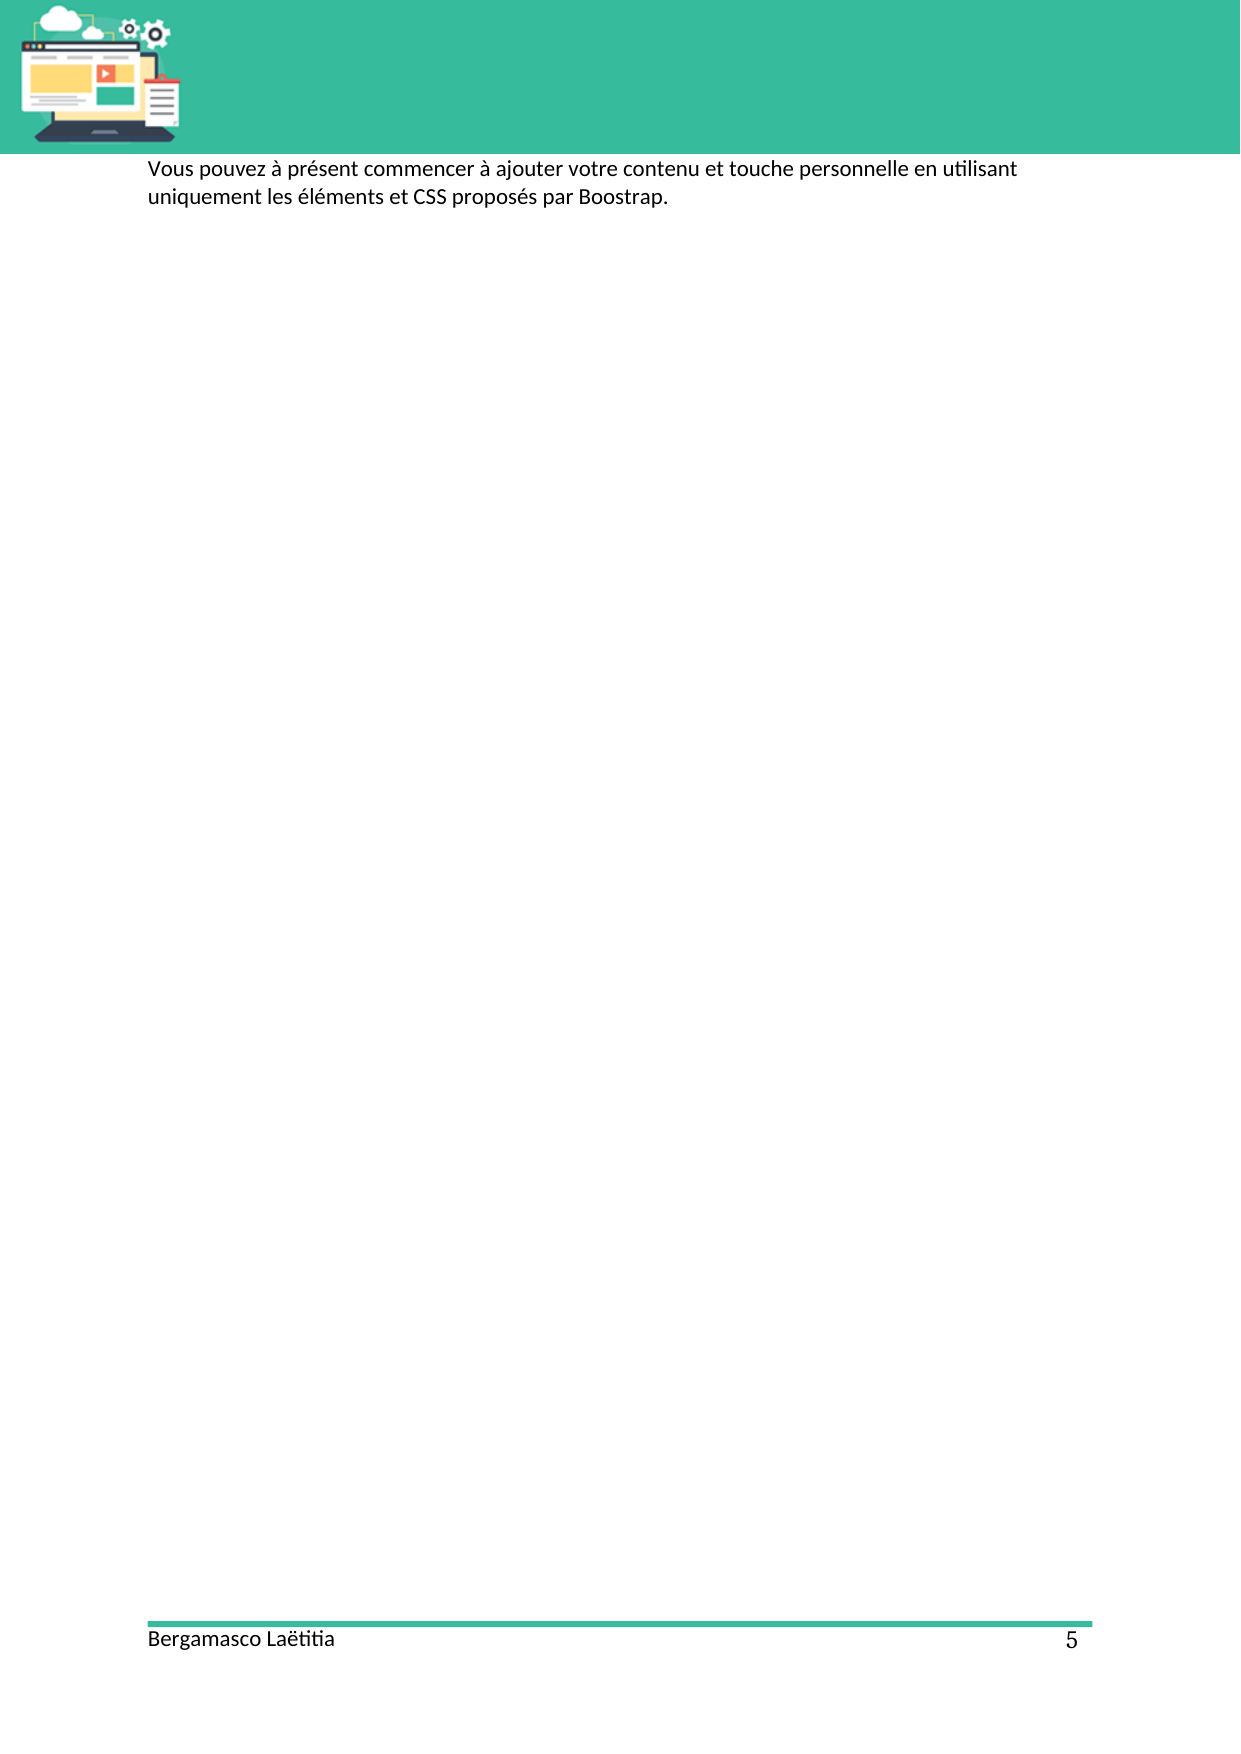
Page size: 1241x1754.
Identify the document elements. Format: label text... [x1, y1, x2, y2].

text Vous pouvez à présent commencer à ajouter votre contenu et touche personnelle en utilisant uniquement les éléments et CSS proposés par Boostrap. [148, 154, 1093, 210]
picture [0, 0, 214, 154]
